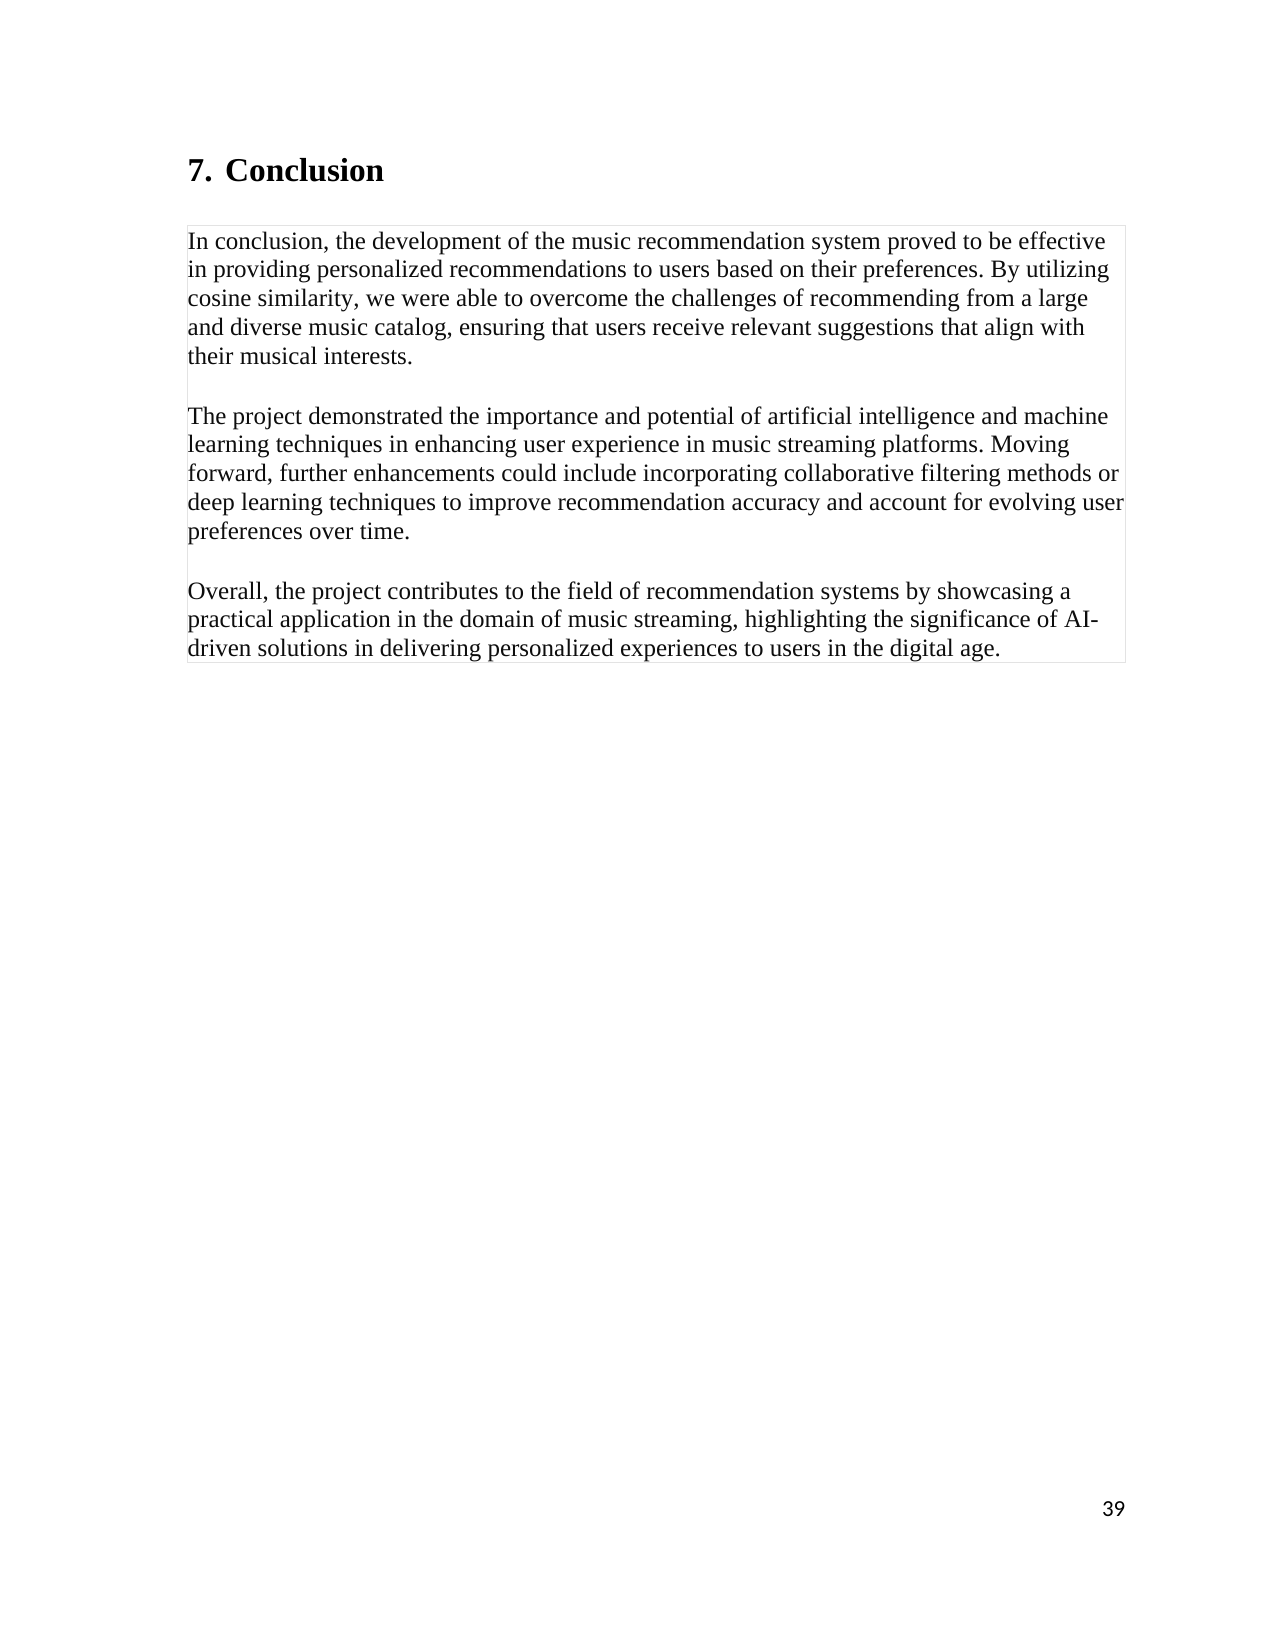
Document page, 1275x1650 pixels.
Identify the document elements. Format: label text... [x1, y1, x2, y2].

list Conclusion [187, 150, 1125, 188]
text The project demonstrated the importance and potential of artificial intelligence and machine learning techniques in enhancing user experience in music streaming platforms. Moving forward, further enhancements could include incorporating collaborative filtering methods or deep learning techniques to improve recommendation accuracy and account for evolving user preferences over time. [188, 400, 1125, 544]
text Overall, the project contributes to the field of recommendation systems by showcasing a practical application in the domain of music streaming, highlighting the significance of AI-driven solutions in delivering personalized experiences to users in the digital age. [188, 575, 1125, 662]
text In conclusion, the development of the music recommendation system proved to be effective in providing personalized recommendations to users based on their preferences. By utilizing cosine similarity, we were able to overcome the challenges of recommending from a large and diverse music catalog, ensuring that users receive relevant suggestions that align with their musical interests. [188, 226, 1125, 369]
